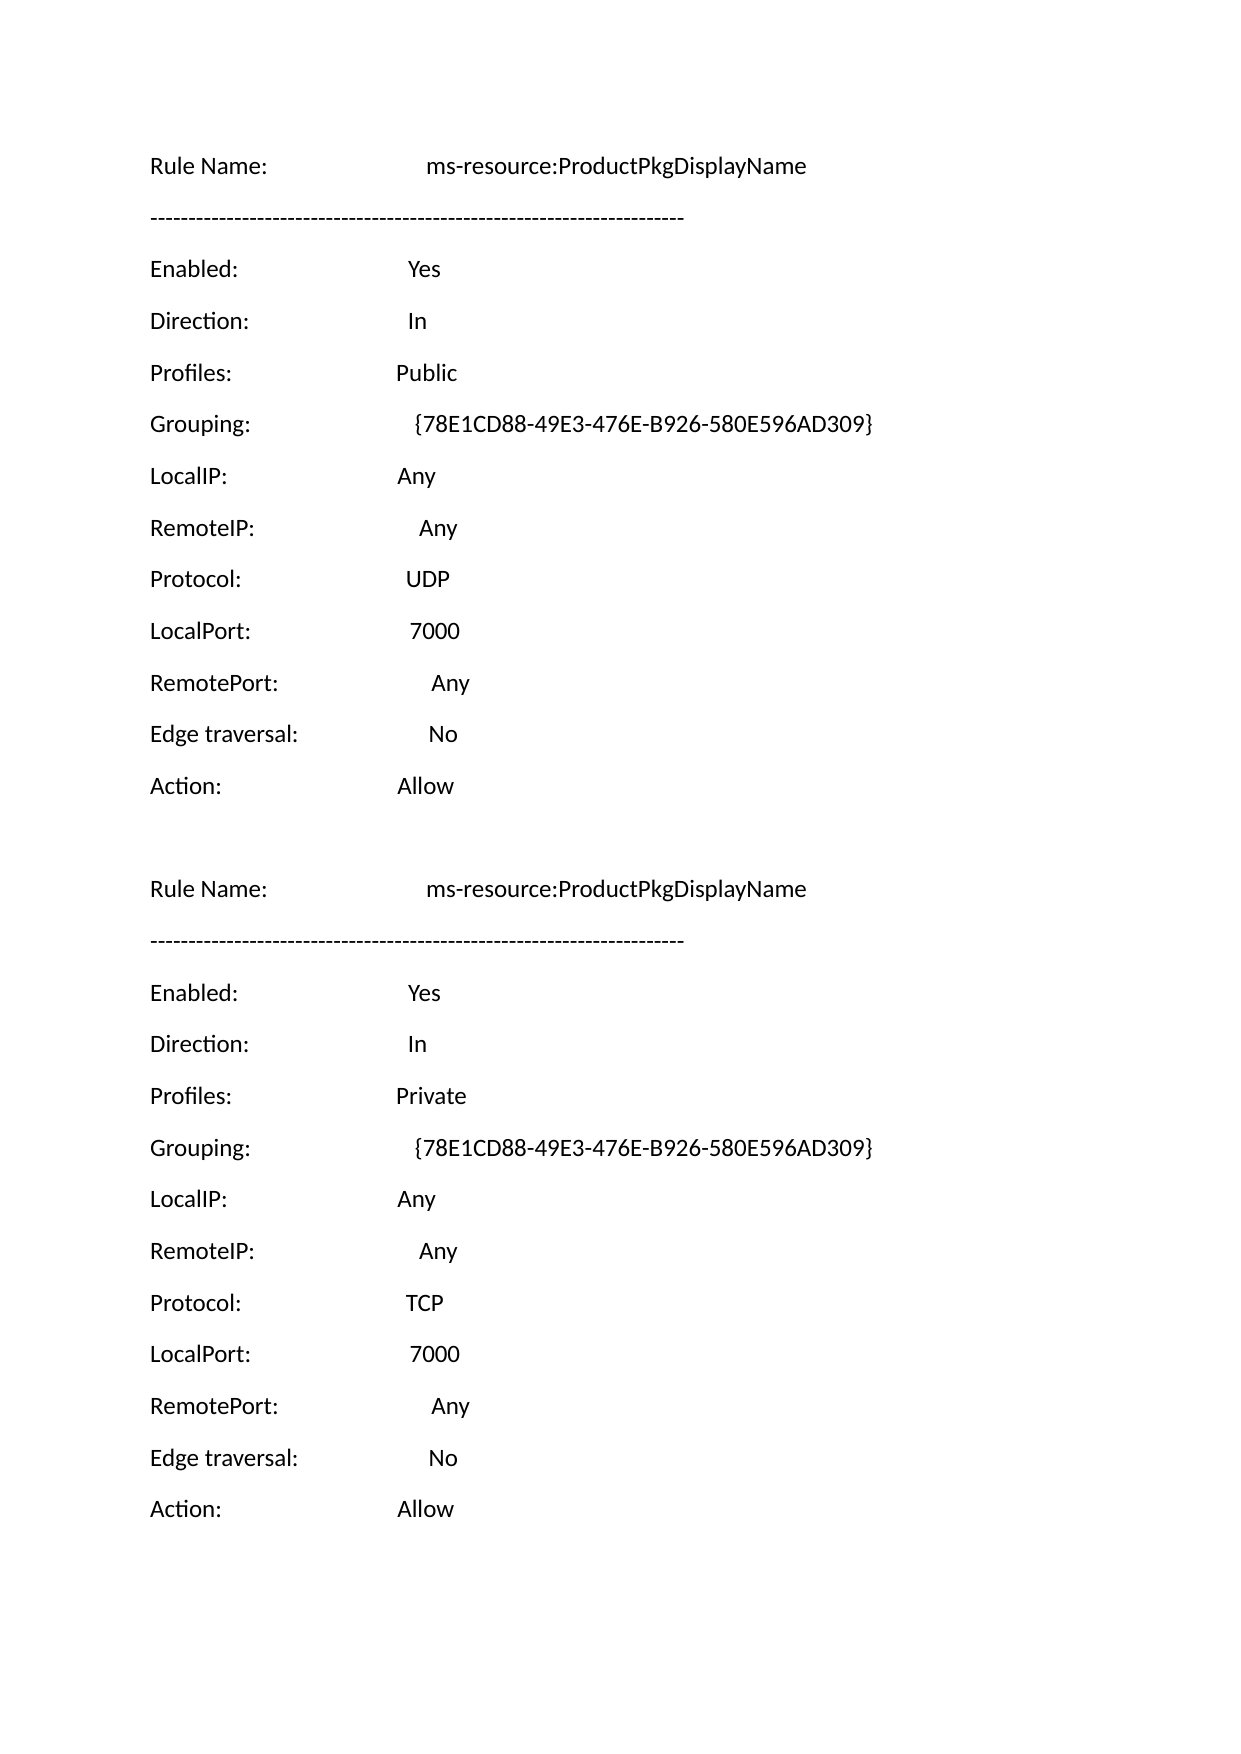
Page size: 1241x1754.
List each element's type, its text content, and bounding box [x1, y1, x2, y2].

text Grouping: {78E1CD88-49E3-476E-B926-580E596AD309} [150, 408, 1090, 439]
text RemoteIP: Any [150, 1235, 1090, 1266]
text Rule Name: ms-resource:ProductPkgDisplayName [150, 150, 1090, 181]
text LocalPort: 7000 [150, 615, 1090, 646]
text ---------------------------------------------------------------------- [150, 925, 1090, 956]
text Rule Name: ms-resource:ProductPkgDisplayName [150, 873, 1090, 904]
text LocalPort: 7000 [150, 1338, 1090, 1369]
text Direction: In [150, 1028, 1090, 1059]
text Direction: In [150, 305, 1090, 336]
text LocalIP: Any [150, 1183, 1090, 1214]
text RemoteIP: Any [150, 512, 1090, 542]
text RemotePort: Any [150, 1390, 1090, 1421]
text Edge traversal: No [150, 718, 1090, 749]
text Enabled: Yes [150, 977, 1090, 1007]
text ---------------------------------------------------------------------- [150, 202, 1090, 232]
text Profiles: Private [150, 1080, 1090, 1111]
text Profiles: Public [150, 357, 1090, 387]
text Action: Allow [150, 1493, 1090, 1524]
text Protocol: UDP [150, 563, 1090, 594]
text RemotePort: Any [150, 667, 1090, 697]
text Grouping: {78E1CD88-49E3-476E-B926-580E596AD309} [150, 1132, 1090, 1162]
text Action: Allow [150, 770, 1090, 801]
text Enabled: Yes [150, 253, 1090, 284]
text LocalIP: Any [150, 460, 1090, 491]
text Edge traversal: No [150, 1442, 1090, 1472]
text Protocol: TCP [150, 1287, 1090, 1317]
